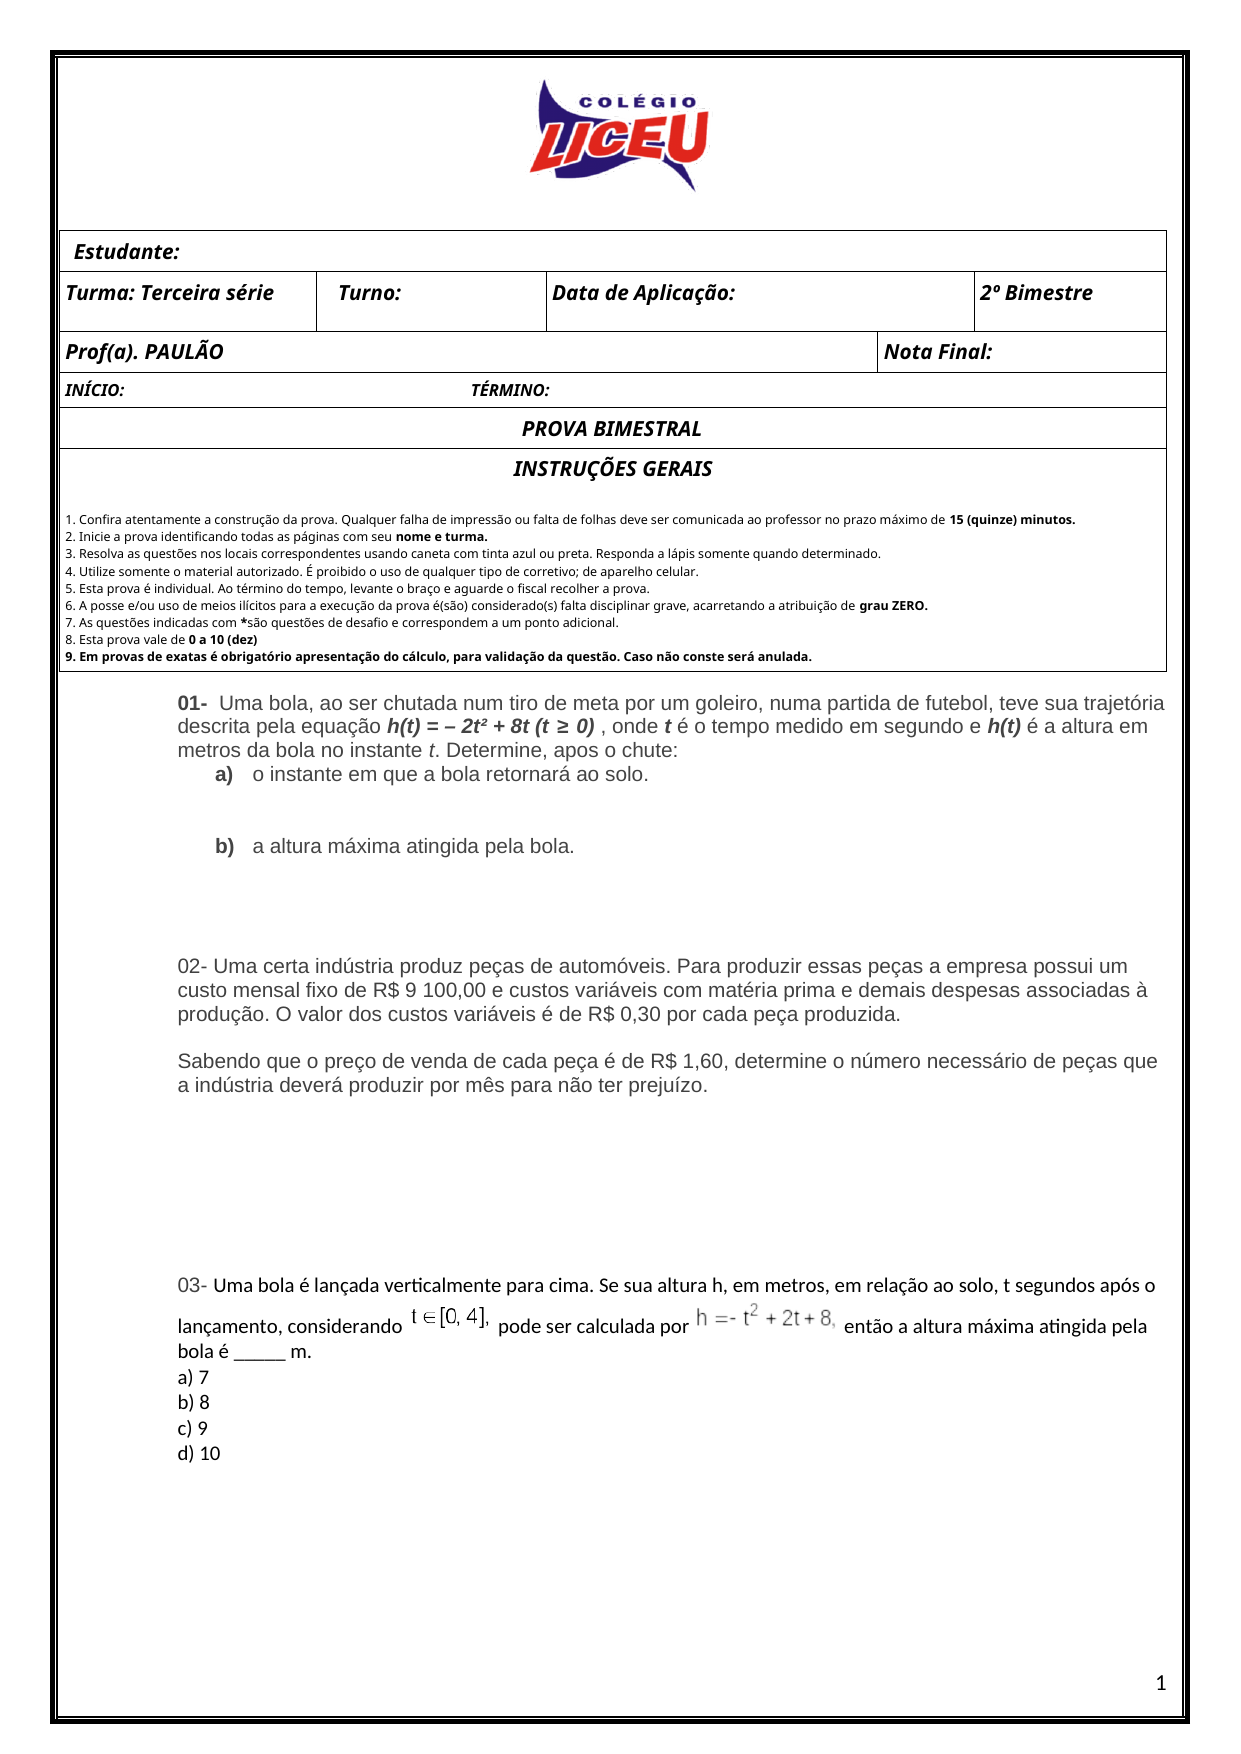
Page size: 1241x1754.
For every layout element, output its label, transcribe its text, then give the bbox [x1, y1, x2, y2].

table_cell Data de Aplicação: [547, 272, 974, 331]
table_cell INSTRUÇÕES GERAIS 1. Confira atentamente a construção da prova. Qualquer falha de impressão ou falta de folhas deve ser comunicada ao professor no prazo máximo de 15 (quinze) minutos. 2. Inicie a prova identificando todas as páginas com seu nome e turma. 3. Resolva as questões nos locais correspondentes usando caneta com tinta azul ou preta. Responda a lápis somente quando determinado. 4. Utilize somente o material autorizado. É proibido o uso de qualquer tipo de corretivo; de aparelho celular. 5. Esta prova é individual. Ao término do tempo, levante o braço e aguarde o fiscal recolher a prova. 6. A posse e/ou uso de meios ilícitos para a execução da prova é(são) considerado(s) falta disciplinar grave, acarretando a atribuição de grau ZERO. 7. As questões indicadas com *são questões de desafio e correspondem a um ponto adicional. 8. Esta prova vale de 0 a 10 (dez) 9. Em provas de exatas é obrigatório apresentação do cálculo, para validação da questão. Caso não conste será anulada. [60, 449, 1166, 671]
text 01- Uma bola, ao ser chutada num tiro de meta por um goleiro, numa partida de futebol, teve sua trajetória descrita pela equação h(t) = – 2t² + 8t (t ≥ 0) , onde t é o tempo medido em segundo e h(t) é a altura em metros da bola no instante t. Determine, apos o chute: [177, 672, 1167, 762]
picture [519, 70, 719, 196]
text 02- Uma certa indústria produz peças de automóveis. Para produzir essas peças a empresa possui um custo mensal fixo de R$ 9 100,00 e custos variáveis com matéria prima e demais despesas associadas à produção. O valor dos custos variáveis é de R$ 0,30 por cada peça produzida. [177, 954, 1167, 1026]
table_cell Turno: [317, 272, 546, 331]
table_cell Prof(a). PAULÃO [60, 332, 877, 372]
text a) 7 [177, 1364, 1167, 1389]
text c) 9 [177, 1415, 1167, 1440]
text b) 8 [177, 1389, 1167, 1415]
text Sabendo que o preço de venda de cada peça é de R$ 1,60, determine o número necessário de peças que a indústria deverá produzir por mês para não ter prejuízo. [177, 1049, 1167, 1097]
table_header Estudante: [60, 231, 1166, 271]
table_cell INÍCIO: TÉRMINO: [60, 373, 1166, 407]
table_cell Nota Final: [878, 332, 1166, 372]
list a altura máxima atingida pela bola. [215, 834, 1167, 858]
table_cell PROVA BIMESTRAL [60, 408, 1166, 448]
table_cell 2º Bimestre [975, 272, 1166, 331]
table_cell Turma: Terceira série [60, 272, 316, 331]
text d) 10 [177, 1440, 1167, 1466]
text 03- Uma bola é lançada verticalmente para cima. Se sua altura h, em metros, em relação ao solo, t segundos após o lançamento, considerando pode ser calculada por então a altura máxima atingida pela bola é _____ m. [177, 1272, 1167, 1364]
list o instante em que a bola retornará ao solo. [215, 762, 1167, 786]
